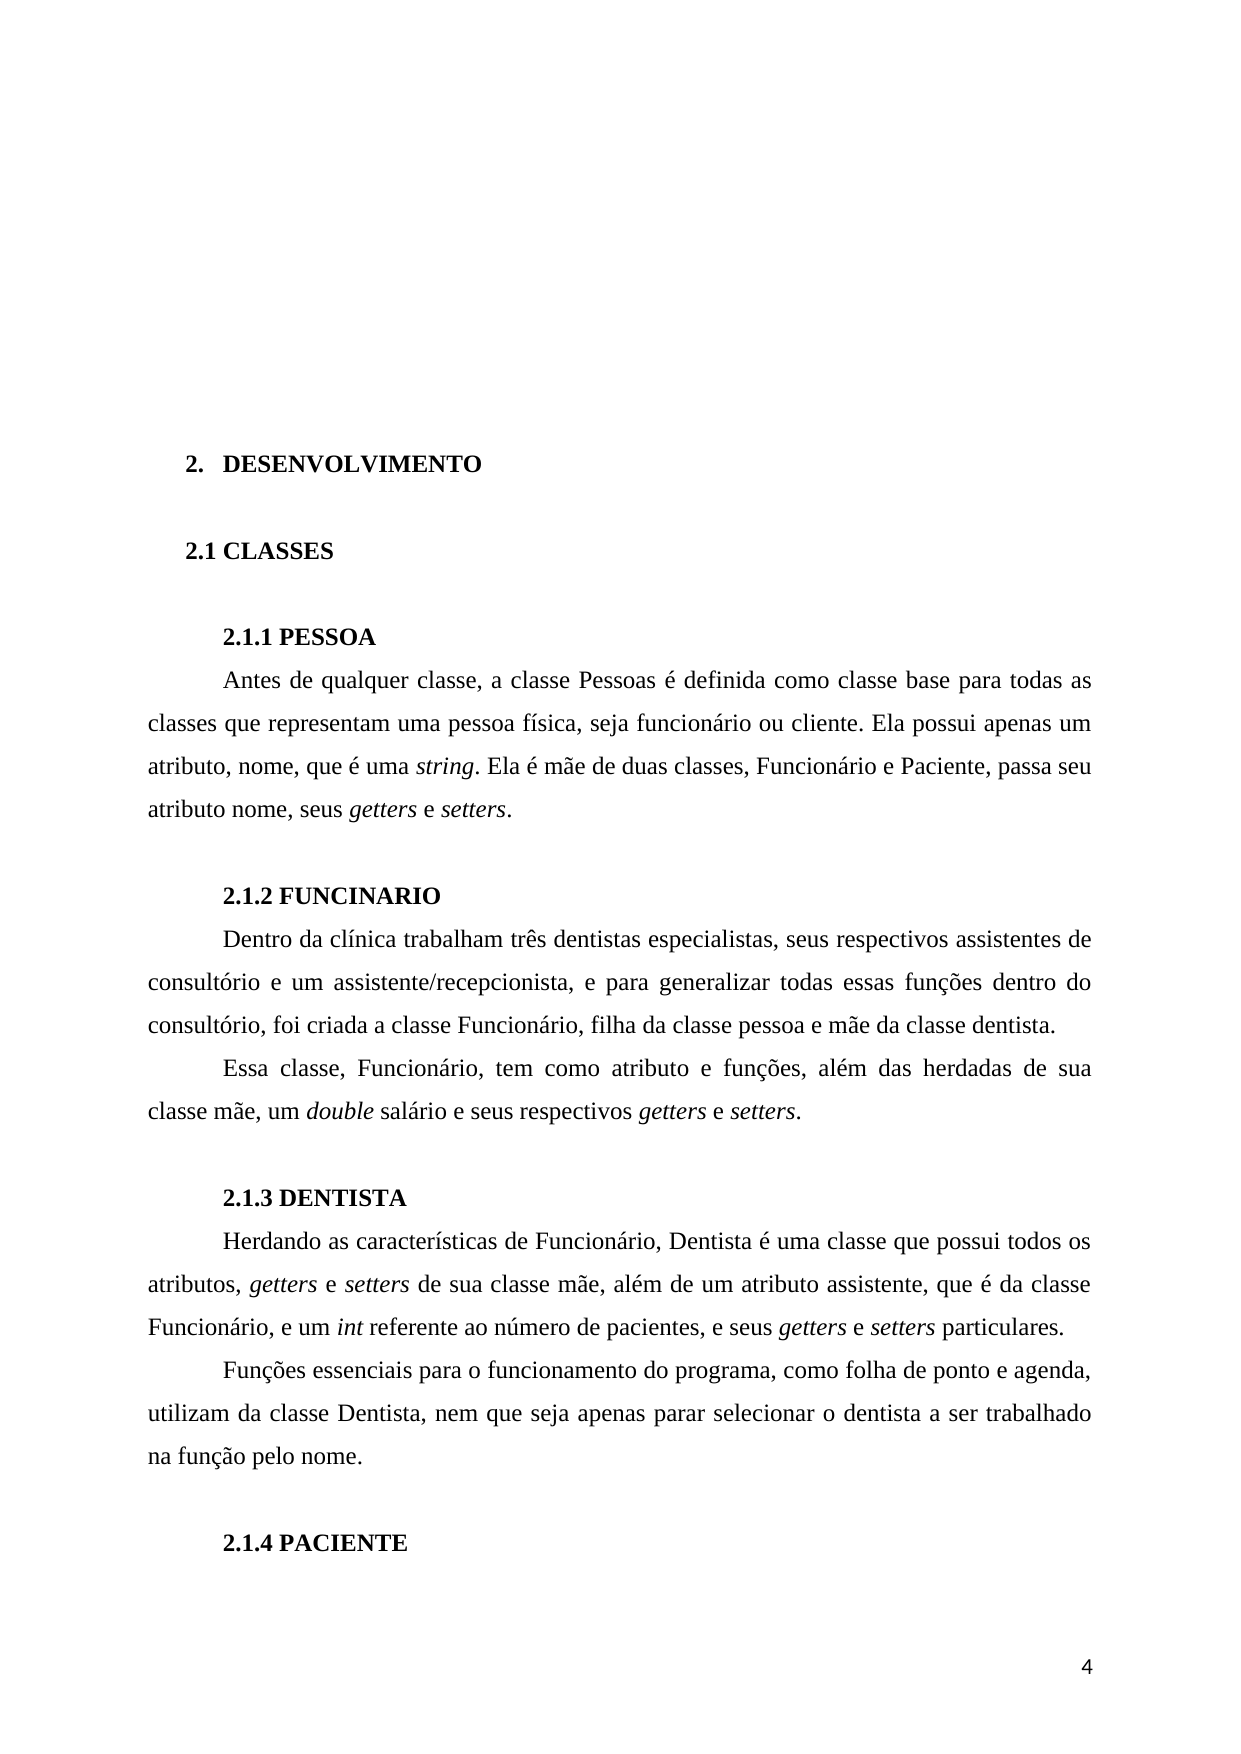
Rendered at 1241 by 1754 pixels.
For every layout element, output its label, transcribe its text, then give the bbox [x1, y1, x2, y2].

text 2.1.1 PESSOA [148, 622, 1092, 651]
text 2.1.3 DENTISTA [148, 1183, 1092, 1211]
list DESENVOLVIMENTO [185, 449, 1092, 478]
text Dentro da clínica trabalham três dentistas especialistas, seus respectivos assistentes de consultório e um assistente/recepcionista, e para generalizar todas essas funções dentro do consultório, foi criada a classe Funcionário, filha da classe pessoa e mãe da classe dentista. [148, 924, 1092, 1039]
text 2.1.2 FUNCINARIO [148, 881, 1092, 909]
text Herdando as características de Funcionário, Dentista é uma classe que possui todos os atributos, getters e setters de sua classe mãe, além de um atributo assistente, que é da classe Funcionário, e um int referente ao número de pacientes, e seus getters e setters particulares. [148, 1226, 1092, 1341]
text Funções essenciais para o funcionamento do programa, como folha de ponto e agenda, utilizam da classe Dentista, nem que seja apenas parar selecionar o dentista a ser trabalhado na função pelo nome. [148, 1355, 1092, 1470]
text Essa classe, Funcionário, tem como atributo e funções, além das herdadas de sua classe mãe, um double salário e seus respectivos getters e setters. [148, 1053, 1092, 1125]
list 2.1.4 PACIENTE [223, 1528, 1092, 1556]
text Antes de qualquer classe, a classe Pessoas é definida como classe base para todas as classes que representam uma pessoa física, seja funcionário ou cliente. Ela possui apenas um atributo, nome, que é uma string. Ela é mãe de duas classes, Funcionário e Paciente, passa seu atributo nome, seus getters e setters. [148, 665, 1092, 823]
text 2.1 CLASSES [148, 536, 1092, 564]
